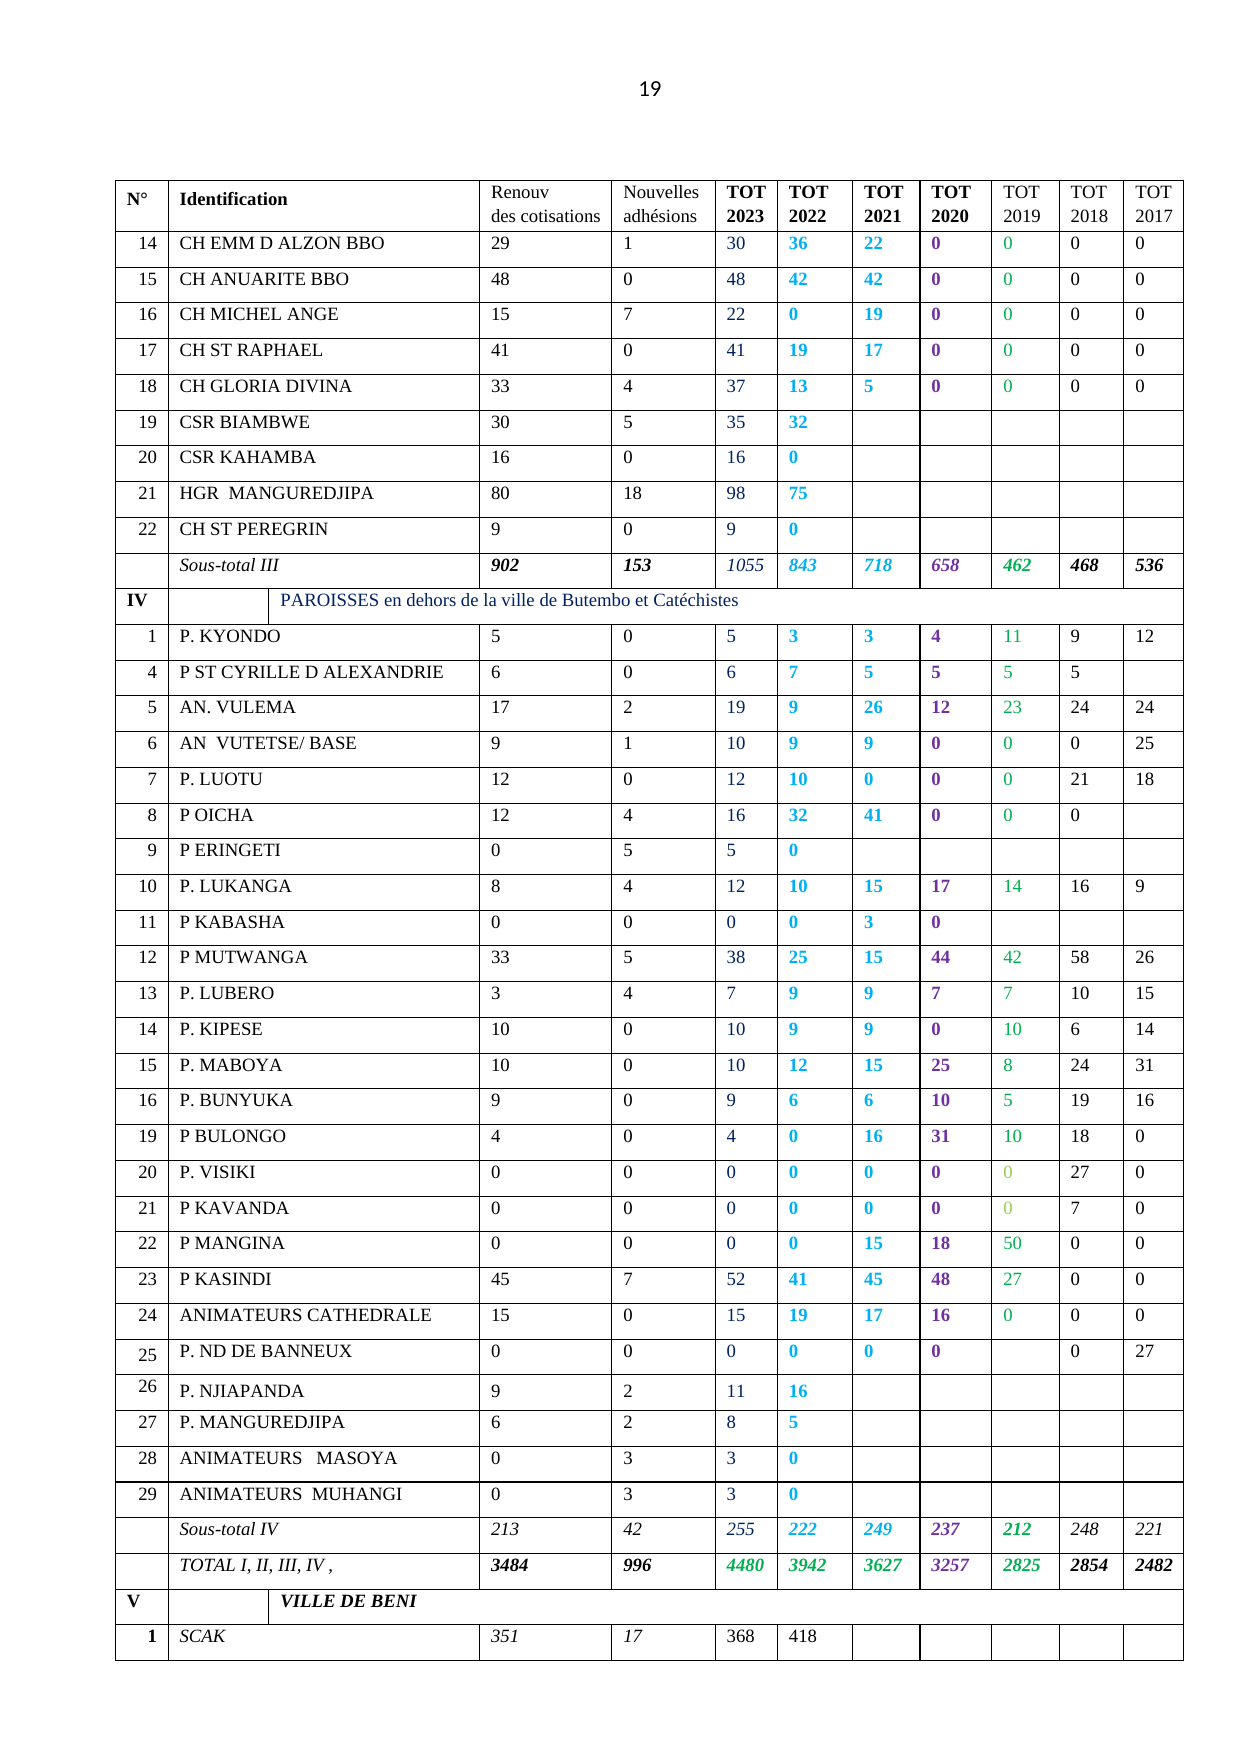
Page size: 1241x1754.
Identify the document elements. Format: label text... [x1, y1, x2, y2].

table_cell 0 [921, 303, 991, 338]
table_cell 16 [778, 1375, 852, 1410]
table_cell 3 [716, 1483, 777, 1517]
table_cell 25 [116, 1340, 168, 1374]
table_cell [853, 446, 919, 481]
table_cell P MUTWANGA [169, 946, 479, 981]
table_cell P OICHA [169, 804, 479, 838]
table_cell 5 [1060, 661, 1123, 695]
table_cell [921, 1447, 991, 1481]
table_cell P. ND DE BANNEUX [169, 1340, 479, 1374]
table_cell 9 [853, 732, 919, 767]
table_cell 3 [612, 1483, 715, 1517]
table_cell 0 [1124, 375, 1183, 409]
table_cell [1060, 482, 1123, 517]
table_cell 0 [1060, 375, 1123, 409]
table_cell 843 [778, 554, 852, 588]
table_cell [1124, 1411, 1183, 1446]
table_cell [992, 482, 1059, 517]
table_cell 0 [612, 1018, 715, 1053]
table_cell 5 [992, 661, 1059, 695]
table_cell PAROISSES en dehors de la ville de Butembo et Catéchistes [269, 589, 1183, 624]
table_cell 12 [116, 946, 168, 981]
table_cell 2 [612, 1411, 715, 1446]
table_cell 9 [778, 696, 852, 731]
table_cell 0 [778, 446, 852, 481]
table_cell 20 [116, 1161, 168, 1196]
table_cell 0 [716, 1161, 777, 1196]
table_cell [1060, 446, 1123, 481]
table_cell P KASINDI [169, 1268, 479, 1303]
table_cell 7 [116, 768, 168, 802]
table_cell 0 [716, 911, 777, 945]
table_cell 14 [1124, 1018, 1183, 1053]
table_cell [853, 1625, 919, 1660]
table_cell 48 [921, 1268, 991, 1303]
table_cell [853, 1483, 919, 1517]
table_cell 5 [116, 696, 168, 731]
table_cell [1124, 482, 1183, 517]
table_cell 0 [778, 839, 852, 874]
table_cell 0 [716, 1197, 777, 1231]
table_cell [116, 1554, 168, 1588]
table_cell [1124, 911, 1183, 945]
table_cell 5 [612, 946, 715, 981]
table_cell 0 [921, 768, 991, 802]
table_cell 0 [1060, 1340, 1123, 1374]
table_cell 0 [921, 1161, 991, 1196]
table_cell 8 [480, 875, 611, 910]
table_cell 37 [716, 375, 777, 409]
table_cell 0 [992, 232, 1059, 267]
table_cell 11 [992, 625, 1059, 659]
table_cell 4 [716, 1125, 777, 1160]
table_cell 24 [1060, 696, 1123, 731]
table_cell CSR KAHAMBA [169, 446, 479, 481]
table_cell 0 [480, 1447, 611, 1481]
table_cell [116, 554, 168, 588]
table_cell 10 [116, 875, 168, 910]
table_cell 6 [853, 1089, 919, 1124]
table_cell 33 [480, 375, 611, 409]
table_cell P ST CYRILLE D ALEXANDRIE [169, 661, 479, 695]
table_cell 0 [612, 1340, 715, 1374]
table_cell 9 [778, 982, 852, 1017]
table_cell 32 [778, 411, 852, 445]
table_cell AN. VULEMA [169, 696, 479, 731]
table_cell 0 [921, 1197, 991, 1231]
table_cell 0 [921, 339, 991, 374]
table_cell 9 [853, 982, 919, 1017]
table_cell P. MABOYA [169, 1054, 479, 1088]
table_cell [921, 446, 991, 481]
table_header TOT 2023 [716, 181, 777, 231]
table_cell 13 [778, 375, 852, 409]
table_cell 18 [1124, 768, 1183, 802]
table_cell 222 [778, 1518, 852, 1553]
table_cell 10 [716, 1054, 777, 1088]
table_cell 5 [853, 661, 919, 695]
table_cell 19 [778, 1304, 852, 1338]
table_cell 15 [853, 1054, 919, 1088]
table_cell 16 [1124, 1089, 1183, 1124]
table_cell 0 [1124, 1268, 1183, 1303]
table_cell 9 [853, 1018, 919, 1053]
table_cell 0 [612, 661, 715, 695]
table_cell 27 [992, 1268, 1059, 1303]
table_cell 7 [612, 1268, 715, 1303]
table_cell 52 [716, 1268, 777, 1303]
table_cell 0 [921, 804, 991, 838]
table_cell 0 [778, 518, 852, 552]
table_cell 996 [612, 1554, 715, 1588]
table_cell 31 [921, 1125, 991, 1160]
table_cell [1060, 1411, 1123, 1446]
table_cell 237 [921, 1518, 991, 1553]
table_cell 0 [612, 1125, 715, 1160]
table_cell 0 [480, 1161, 611, 1196]
table_cell 16 [480, 446, 611, 481]
table_cell [992, 1375, 1059, 1410]
table_cell 9 [716, 1089, 777, 1124]
table_cell 0 [921, 268, 991, 302]
table_cell P. NJIAPANDA [169, 1375, 479, 1410]
table_cell 2854 [1060, 1554, 1123, 1588]
table_cell P KAVANDA [169, 1197, 479, 1231]
table_cell 10 [1060, 982, 1123, 1017]
table_cell 11 [116, 911, 168, 945]
table_cell [1124, 411, 1183, 445]
table_cell 19 [853, 303, 919, 338]
table_cell 26 [116, 1375, 168, 1410]
table_cell IV [116, 589, 168, 624]
table_cell 0 [612, 1161, 715, 1196]
table_cell [1124, 839, 1183, 874]
table_cell 1 [612, 232, 715, 267]
table_cell 3 [853, 625, 919, 659]
table_cell 41 [716, 339, 777, 374]
table_cell 17 [612, 1625, 715, 1660]
table_cell 0 [1124, 1232, 1183, 1267]
table_cell 0 [612, 268, 715, 302]
table_cell 2482 [1124, 1554, 1183, 1588]
table_cell 4 [480, 1125, 611, 1160]
table_cell [992, 411, 1059, 445]
table_cell 23 [992, 696, 1059, 731]
table_cell 0 [480, 839, 611, 874]
table_cell 0 [612, 625, 715, 659]
table_cell 4 [116, 661, 168, 695]
table_cell 468 [1060, 554, 1123, 588]
table_header N° [116, 181, 168, 231]
table_cell 658 [921, 554, 991, 588]
table_cell 462 [992, 554, 1059, 588]
table_header TOT 2017 [1124, 181, 1183, 231]
table_cell 25 [921, 1054, 991, 1088]
table_cell [169, 1590, 268, 1624]
table_cell [921, 518, 991, 552]
table_cell 0 [1060, 1232, 1123, 1267]
table_cell 45 [853, 1268, 919, 1303]
table_cell VILLE DE BENI [269, 1590, 1183, 1624]
table_cell 0 [612, 1232, 715, 1267]
table_cell P KABASHA [169, 911, 479, 945]
table_cell 0 [480, 1340, 611, 1374]
table_cell 27 [1124, 1340, 1183, 1374]
table_cell 15 [116, 268, 168, 302]
table_cell 0 [778, 1340, 852, 1374]
table_cell 12 [480, 768, 611, 802]
table_cell 0 [992, 303, 1059, 338]
table_cell 15 [716, 1304, 777, 1338]
table_cell 16 [853, 1125, 919, 1160]
table_cell 0 [1124, 268, 1183, 302]
table_cell [1124, 518, 1183, 552]
table_cell CSR BIAMBWE [169, 411, 479, 445]
table_cell 30 [716, 232, 777, 267]
table_header TOT 2020 [921, 181, 991, 231]
table_cell [992, 1447, 1059, 1481]
table_cell 15 [480, 1304, 611, 1338]
table_cell 5 [921, 661, 991, 695]
table_cell 1 [612, 732, 715, 767]
table_cell 4 [921, 625, 991, 659]
table_cell 10 [480, 1018, 611, 1053]
table_cell ANIMATEURS CATHEDRALE [169, 1304, 479, 1338]
table_cell 25 [1124, 732, 1183, 767]
table_cell 28 [116, 1447, 168, 1481]
table_cell [992, 1625, 1059, 1660]
table_cell 10 [480, 1054, 611, 1088]
table_cell 5 [716, 625, 777, 659]
table_cell 7 [716, 982, 777, 1017]
table_cell 50 [992, 1232, 1059, 1267]
table_cell 7 [778, 661, 852, 695]
table_cell 0 [480, 1197, 611, 1231]
table_cell 30 [480, 411, 611, 445]
table_cell 8 [116, 804, 168, 838]
table_cell 10 [992, 1125, 1059, 1160]
table_cell 25 [778, 946, 852, 981]
table_cell 8 [992, 1054, 1059, 1088]
table_cell 351 [480, 1625, 611, 1660]
table_cell 10 [992, 1018, 1059, 1053]
table_cell 32 [778, 804, 852, 838]
table_cell 0 [778, 1161, 852, 1196]
table_cell 26 [1124, 946, 1183, 981]
table_cell 5 [716, 839, 777, 874]
table_cell P. VISIKI [169, 1161, 479, 1196]
table_cell HGR MANGUREDJIPA [169, 482, 479, 517]
table_cell 19 [116, 411, 168, 445]
table_cell 26 [853, 696, 919, 731]
table_cell 15 [116, 1054, 168, 1088]
table_cell 0 [921, 732, 991, 767]
table_cell TOTAL I, II, III, IV , [169, 1554, 479, 1588]
table_cell 19 [1060, 1089, 1123, 1124]
table_cell 0 [612, 518, 715, 552]
table_cell 16 [116, 1089, 168, 1124]
table_cell [853, 1411, 919, 1446]
table_cell 0 [716, 1340, 777, 1374]
table_cell 0 [1060, 1268, 1123, 1303]
table_cell CH ST RAPHAEL [169, 339, 479, 374]
table_cell [853, 411, 919, 445]
table_cell 48 [716, 268, 777, 302]
table_cell 0 [853, 768, 919, 802]
table_cell 6 [480, 1411, 611, 1446]
table_cell [992, 839, 1059, 874]
table_cell CH ST PEREGRIN [169, 518, 479, 552]
table_cell 10 [778, 768, 852, 802]
table_cell P. LUBERO [169, 982, 479, 1017]
table_cell [992, 1411, 1059, 1446]
table_cell 0 [612, 768, 715, 802]
table_cell 1055 [716, 554, 777, 588]
table_cell [921, 1375, 991, 1410]
table_cell [1124, 661, 1183, 695]
table_cell 0 [1124, 1125, 1183, 1160]
table_cell 16 [116, 303, 168, 338]
table_cell [921, 411, 991, 445]
table_cell 0 [1060, 303, 1123, 338]
table_cell 7 [612, 303, 715, 338]
table_cell P ERINGETI [169, 839, 479, 874]
table_cell 35 [716, 411, 777, 445]
table_cell 9 [480, 732, 611, 767]
table_cell 42 [778, 268, 852, 302]
table_cell 3 [480, 982, 611, 1017]
table_cell 17 [853, 1304, 919, 1338]
table_cell 0 [992, 1197, 1059, 1231]
table_cell 18 [1060, 1125, 1123, 1160]
table_cell 9 [778, 732, 852, 767]
table_cell 17 [116, 339, 168, 374]
table_cell 12 [1124, 625, 1183, 659]
table_cell 0 [1124, 1304, 1183, 1338]
table_cell 18 [116, 375, 168, 409]
table_cell CH ANUARITE BBO [169, 268, 479, 302]
table_cell 0 [992, 1161, 1059, 1196]
table_cell [116, 1518, 168, 1553]
table_cell 0 [1060, 732, 1123, 767]
table_cell [1124, 446, 1183, 481]
table_cell 19 [716, 696, 777, 731]
table_header Identification [169, 181, 479, 231]
table_cell [1060, 411, 1123, 445]
table_cell 10 [778, 875, 852, 910]
table_cell 368 [716, 1625, 777, 1660]
table_cell 3627 [853, 1554, 919, 1588]
table_cell 24 [116, 1304, 168, 1338]
table_cell 3 [853, 911, 919, 945]
table_cell 0 [921, 911, 991, 945]
table_cell 48 [480, 268, 611, 302]
table_cell 4 [612, 875, 715, 910]
table_cell 0 [612, 911, 715, 945]
table_cell 33 [480, 946, 611, 981]
table_cell 21 [1060, 768, 1123, 802]
table_cell 0 [921, 1340, 991, 1374]
table_cell 248 [1060, 1518, 1123, 1553]
table_header TOT 2019 [992, 181, 1059, 231]
table_cell 14 [116, 1018, 168, 1053]
table_cell 10 [716, 732, 777, 767]
table_cell 15 [480, 303, 611, 338]
table_cell 4 [612, 375, 715, 409]
table_cell 213 [480, 1518, 611, 1553]
table_cell 0 [992, 339, 1059, 374]
table_cell 9 [480, 1375, 611, 1410]
table_cell 0 [1124, 339, 1183, 374]
table_cell 42 [853, 268, 919, 302]
table_cell ANIMATEURS MUHANGI [169, 1483, 479, 1517]
table_cell [853, 518, 919, 552]
table_cell 23 [116, 1268, 168, 1303]
table_cell 6 [1060, 1018, 1123, 1053]
table_cell 17 [853, 339, 919, 374]
table_cell 42 [992, 946, 1059, 981]
table_cell 0 [612, 446, 715, 481]
table_cell 0 [1060, 1304, 1123, 1338]
table_cell 1 [116, 625, 168, 659]
table_cell 4 [612, 804, 715, 838]
table_cell 6 [778, 1089, 852, 1124]
table_cell 12 [778, 1054, 852, 1088]
table_cell 718 [853, 554, 919, 588]
table_cell [1060, 1447, 1123, 1481]
table_cell 3257 [921, 1554, 991, 1588]
table_cell 38 [716, 946, 777, 981]
table_cell 5 [853, 375, 919, 409]
table_cell 0 [992, 375, 1059, 409]
table_cell 0 [1124, 303, 1183, 338]
table_cell 0 [612, 1054, 715, 1088]
table_cell 22 [716, 303, 777, 338]
table_cell [921, 1411, 991, 1446]
table_cell [992, 1483, 1059, 1517]
table_cell 24 [1124, 696, 1183, 731]
table_cell 7 [992, 982, 1059, 1017]
table_cell 15 [853, 1232, 919, 1267]
table_cell 0 [480, 911, 611, 945]
table_header Renouv des cotisations [480, 181, 611, 231]
table_cell 15 [853, 946, 919, 981]
table_header TOT 2021 [853, 181, 919, 231]
table_cell V [116, 1590, 168, 1624]
table_cell 29 [116, 1483, 168, 1517]
table_cell 0 [778, 911, 852, 945]
table_cell 9 [480, 518, 611, 552]
table_cell 0 [1124, 1161, 1183, 1196]
table_cell [853, 1375, 919, 1410]
table_header Nouvelles adhésions [612, 181, 715, 231]
table_cell 41 [853, 804, 919, 838]
table_cell 3 [612, 1447, 715, 1481]
table_cell 15 [1124, 982, 1183, 1017]
table_cell [992, 446, 1059, 481]
table_cell 536 [1124, 554, 1183, 588]
table_cell [1060, 839, 1123, 874]
table_cell CH EMM D ALZON BBO [169, 232, 479, 267]
table_cell [921, 839, 991, 874]
table_cell 0 [778, 303, 852, 338]
table_cell 9 [1060, 625, 1123, 659]
table_cell [1124, 1447, 1183, 1481]
table_cell 22 [853, 232, 919, 267]
table_cell P. LUKANGA [169, 875, 479, 910]
table_cell SCAK [169, 1625, 479, 1660]
table_cell 9 [116, 839, 168, 874]
table_cell 16 [716, 446, 777, 481]
table_cell [1124, 1375, 1183, 1410]
table_cell 98 [716, 482, 777, 517]
table_cell 16 [921, 1304, 991, 1338]
table_header TOT 2022 [778, 181, 852, 231]
table_cell 15 [853, 875, 919, 910]
table_cell 0 [778, 1447, 852, 1481]
table_cell ANIMATEURS MASOYA [169, 1447, 479, 1481]
table_cell 44 [921, 946, 991, 981]
table_cell 0 [778, 1197, 852, 1231]
table_cell 0 [1060, 232, 1123, 267]
table_cell 7 [921, 982, 991, 1017]
table_cell [1060, 518, 1123, 552]
table_header TOT 2018 [1060, 181, 1123, 231]
table_cell 42 [612, 1518, 715, 1553]
table_cell 0 [1060, 804, 1123, 838]
table_cell [1060, 1483, 1123, 1517]
table_cell 9 [778, 1018, 852, 1053]
table_cell 8 [716, 1411, 777, 1446]
table_cell 221 [1124, 1518, 1183, 1553]
table_cell 0 [992, 1304, 1059, 1338]
table_cell 0 [612, 1197, 715, 1231]
table_cell [1124, 1625, 1183, 1660]
table_cell 10 [921, 1089, 991, 1124]
table_cell 0 [612, 1304, 715, 1338]
table_cell 3 [716, 1447, 777, 1481]
table_cell 12 [716, 768, 777, 802]
table_cell [1060, 911, 1123, 945]
table_cell 0 [853, 1340, 919, 1374]
table_cell P. LUOTU [169, 768, 479, 802]
table_cell 24 [1060, 1054, 1123, 1088]
table_cell 29 [480, 232, 611, 267]
table_cell 20 [116, 446, 168, 481]
table_cell 14 [992, 875, 1059, 910]
table_cell Sous-total IV [169, 1518, 479, 1553]
table_cell [921, 1625, 991, 1660]
table_cell 6 [480, 661, 611, 695]
table_cell 1 [116, 1625, 168, 1660]
table_cell 0 [480, 1483, 611, 1517]
table_cell [169, 589, 268, 624]
table_cell [853, 482, 919, 517]
table_cell [921, 1483, 991, 1517]
table_cell [1124, 804, 1183, 838]
table_cell 19 [116, 1125, 168, 1160]
table_cell 10 [716, 1018, 777, 1053]
table_cell [992, 1340, 1059, 1374]
table_cell CH GLORIA DIVINA [169, 375, 479, 409]
table_cell 2 [612, 1375, 715, 1410]
table_cell 0 [778, 1125, 852, 1160]
table_cell 41 [778, 1268, 852, 1303]
table_cell 18 [921, 1232, 991, 1267]
table_cell 153 [612, 554, 715, 588]
table_cell 22 [116, 1232, 168, 1267]
table_cell 0 [612, 339, 715, 374]
table_cell P. KYONDO [169, 625, 479, 659]
table_cell [853, 839, 919, 874]
table_cell 6 [116, 732, 168, 767]
table_cell 0 [1124, 232, 1183, 267]
table_cell Sous-total III [169, 554, 479, 588]
table_cell 249 [853, 1518, 919, 1553]
table_cell 3942 [778, 1554, 852, 1588]
table_cell 58 [1060, 946, 1123, 981]
table_cell 0 [992, 268, 1059, 302]
table_cell P. BUNYUKA [169, 1089, 479, 1124]
table_cell 7 [1060, 1197, 1123, 1231]
table_cell 45 [480, 1268, 611, 1303]
table_cell 0 [992, 732, 1059, 767]
table_cell 19 [778, 339, 852, 374]
table_cell 5 [480, 625, 611, 659]
table_cell 0 [853, 1197, 919, 1231]
table_cell 4 [612, 982, 715, 1017]
table_cell 12 [921, 696, 991, 731]
table_cell P MANGINA [169, 1232, 479, 1267]
table_cell 9 [480, 1089, 611, 1124]
table_cell 2 [612, 696, 715, 731]
table_cell 5 [778, 1411, 852, 1446]
table_cell 902 [480, 554, 611, 588]
table_cell 6 [716, 661, 777, 695]
table_cell 13 [116, 982, 168, 1017]
table_cell 418 [778, 1625, 852, 1660]
table_cell 0 [853, 1161, 919, 1196]
table_cell P BULONGO [169, 1125, 479, 1160]
table_cell 12 [716, 875, 777, 910]
table_cell P. MANGUREDJIPA [169, 1411, 479, 1446]
table_cell 22 [116, 518, 168, 552]
table_cell 9 [1124, 875, 1183, 910]
table_cell 41 [480, 339, 611, 374]
table_cell 212 [992, 1518, 1059, 1553]
table_cell 3484 [480, 1554, 611, 1588]
table_cell CH MICHEL ANGE [169, 303, 479, 338]
table_cell [853, 1447, 919, 1481]
table_cell AN VUTETSE/ BASE [169, 732, 479, 767]
table_cell 0 [1060, 339, 1123, 374]
table_cell 5 [612, 411, 715, 445]
table_cell 0 [921, 375, 991, 409]
table_cell 27 [116, 1411, 168, 1446]
table_cell 0 [992, 768, 1059, 802]
table_cell 0 [1124, 1197, 1183, 1231]
table_cell 75 [778, 482, 852, 517]
table_cell [992, 911, 1059, 945]
table_cell 5 [612, 839, 715, 874]
table_cell 2825 [992, 1554, 1059, 1588]
table_cell 3 [778, 625, 852, 659]
table_cell P. KIPESE [169, 1018, 479, 1053]
table_cell [1060, 1375, 1123, 1410]
table_cell 17 [921, 875, 991, 910]
table_cell 0 [921, 1018, 991, 1053]
table_cell 5 [992, 1089, 1059, 1124]
table_cell 12 [480, 804, 611, 838]
table_cell 0 [716, 1232, 777, 1267]
table_cell 36 [778, 232, 852, 267]
table_cell 0 [1060, 268, 1123, 302]
table_cell 17 [480, 696, 611, 731]
table_cell 31 [1124, 1054, 1183, 1088]
table_cell [1124, 1483, 1183, 1517]
table_cell 14 [116, 232, 168, 267]
table_cell [921, 482, 991, 517]
table_cell [1060, 1625, 1123, 1660]
table_cell 21 [116, 482, 168, 517]
table_cell 0 [778, 1232, 852, 1267]
table_cell 27 [1060, 1161, 1123, 1196]
table_cell 21 [116, 1197, 168, 1231]
table_cell 0 [778, 1483, 852, 1517]
table_cell 0 [480, 1232, 611, 1267]
table_cell 0 [612, 1089, 715, 1124]
table_cell 255 [716, 1518, 777, 1553]
table_cell 9 [716, 518, 777, 552]
table_cell [992, 518, 1059, 552]
table_cell 0 [921, 232, 991, 267]
table_cell 18 [612, 482, 715, 517]
table_cell 80 [480, 482, 611, 517]
table_cell 11 [716, 1375, 777, 1410]
table_cell 16 [1060, 875, 1123, 910]
table_cell 16 [716, 804, 777, 838]
table_cell 0 [992, 804, 1059, 838]
table_cell 4480 [716, 1554, 777, 1588]
